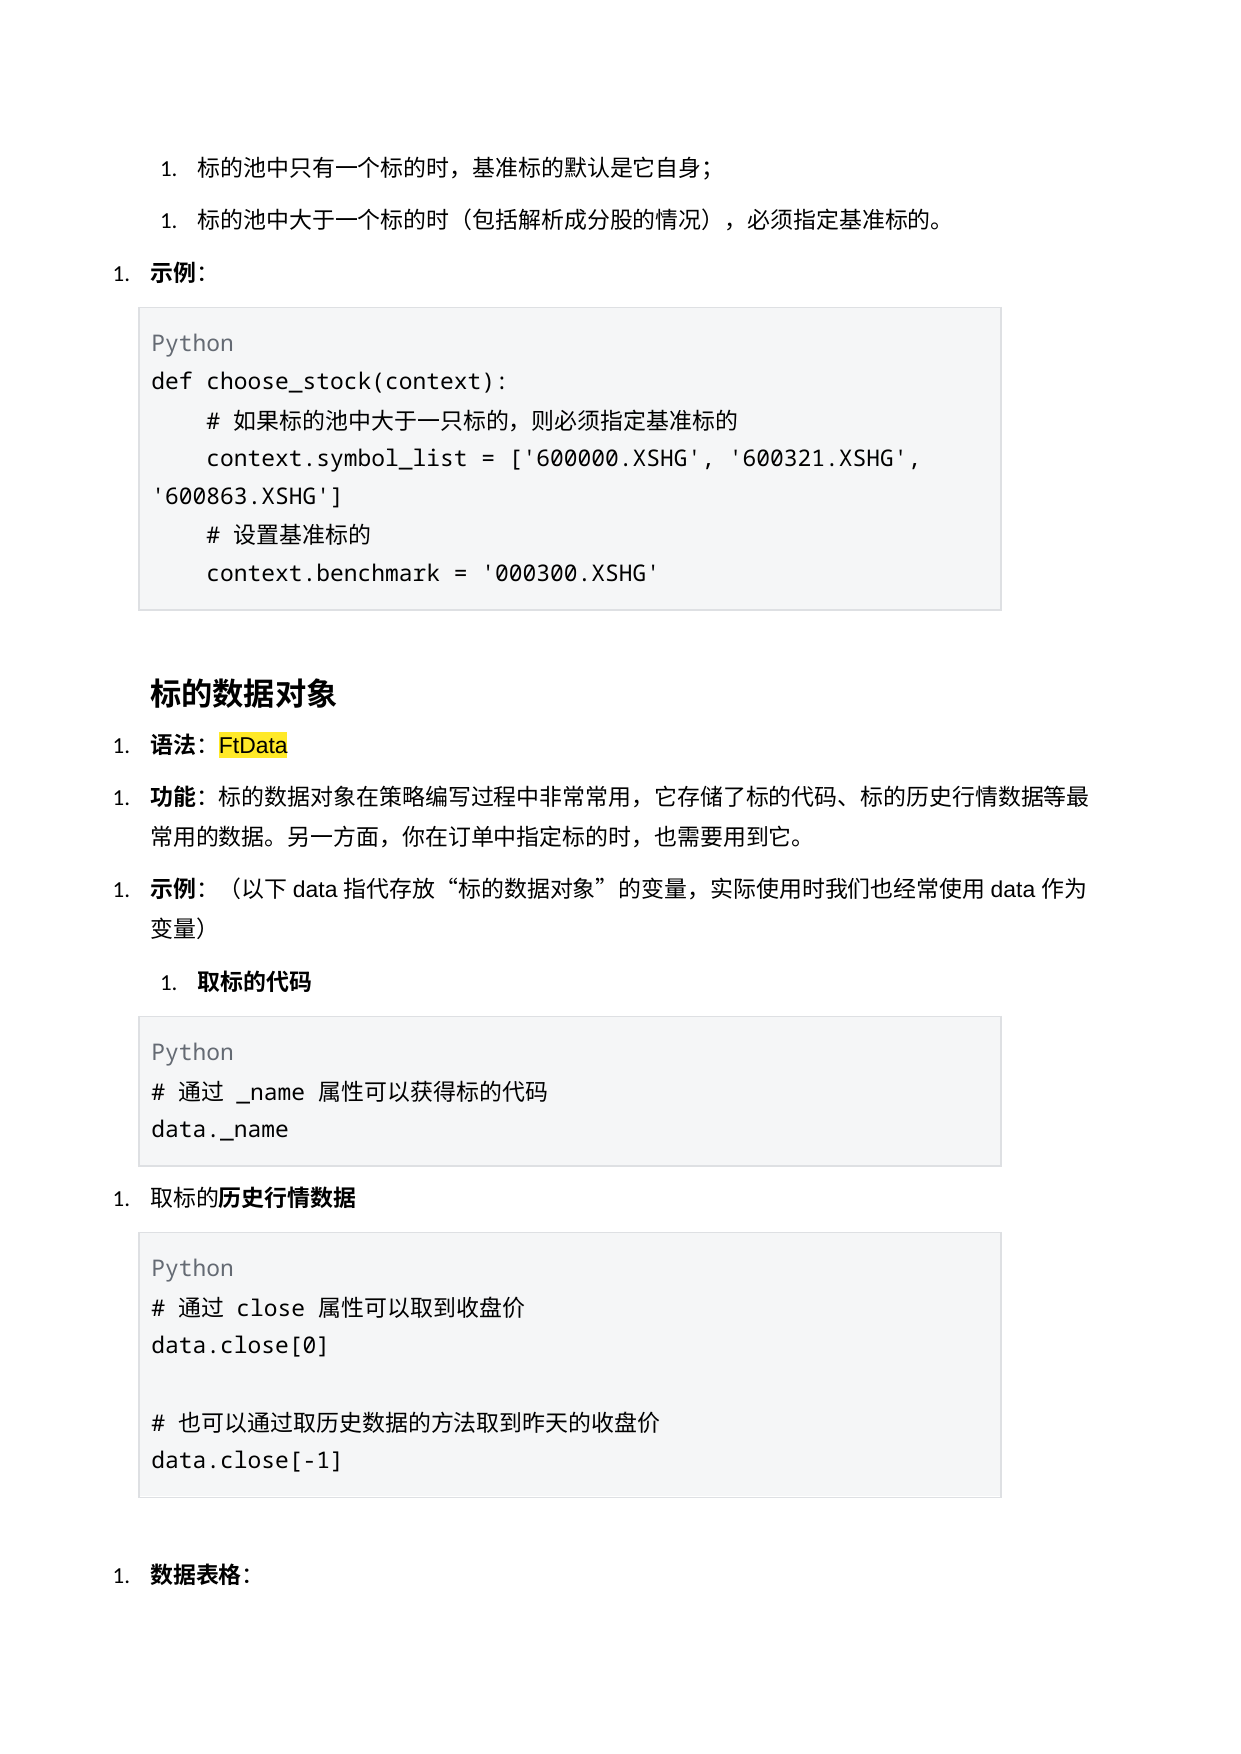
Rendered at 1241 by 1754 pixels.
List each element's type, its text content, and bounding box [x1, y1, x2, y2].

table_header Python def choose_stock(context): # 如果标的池中大于一只标的，则必须指定基准标的 context.symbol_list = ['600000.XSHG', '600321.XSHG', '600863.XSHG'] # 设置基准标的 context.benchmark = '000300.XSHG' [140, 308, 1000, 609]
list 标的池中大于一个标的时（包括解析成分股的情况），必须指定基准标的。 [160, 202, 1090, 236]
list 示例： [112, 254, 1090, 288]
table_header Python # 通过 close 属性可以取到收盘价 data.close[0] # 也可以通过取历史数据的方法取到昨天的收盘价 data.close[-1] [140, 1233, 1000, 1496]
table_header Python # 通过 _name 属性可以获得标的代码 data._name [140, 1017, 1000, 1165]
list 功能：标的数据对象在策略编写过程中非常常用，它存储了标的代码、标的历史行情数据等最常用的数据。另一方面，你在订单中指定标的时，也需要用到它。 [112, 779, 1090, 852]
list 数据表格： [112, 1557, 1090, 1590]
list 取标的代码 [160, 963, 1090, 997]
list 示例：（以下 data 指代存放“标的数据对象”的变量，实际使用时我们也经常使用 data 作为变量） [112, 871, 1090, 944]
list 标的池中只有一个标的时，基准标的默认是它自身； [160, 150, 1090, 183]
list 语法：FtData [112, 727, 1090, 760]
list 取标的历史行情数据 [112, 1179, 1090, 1213]
